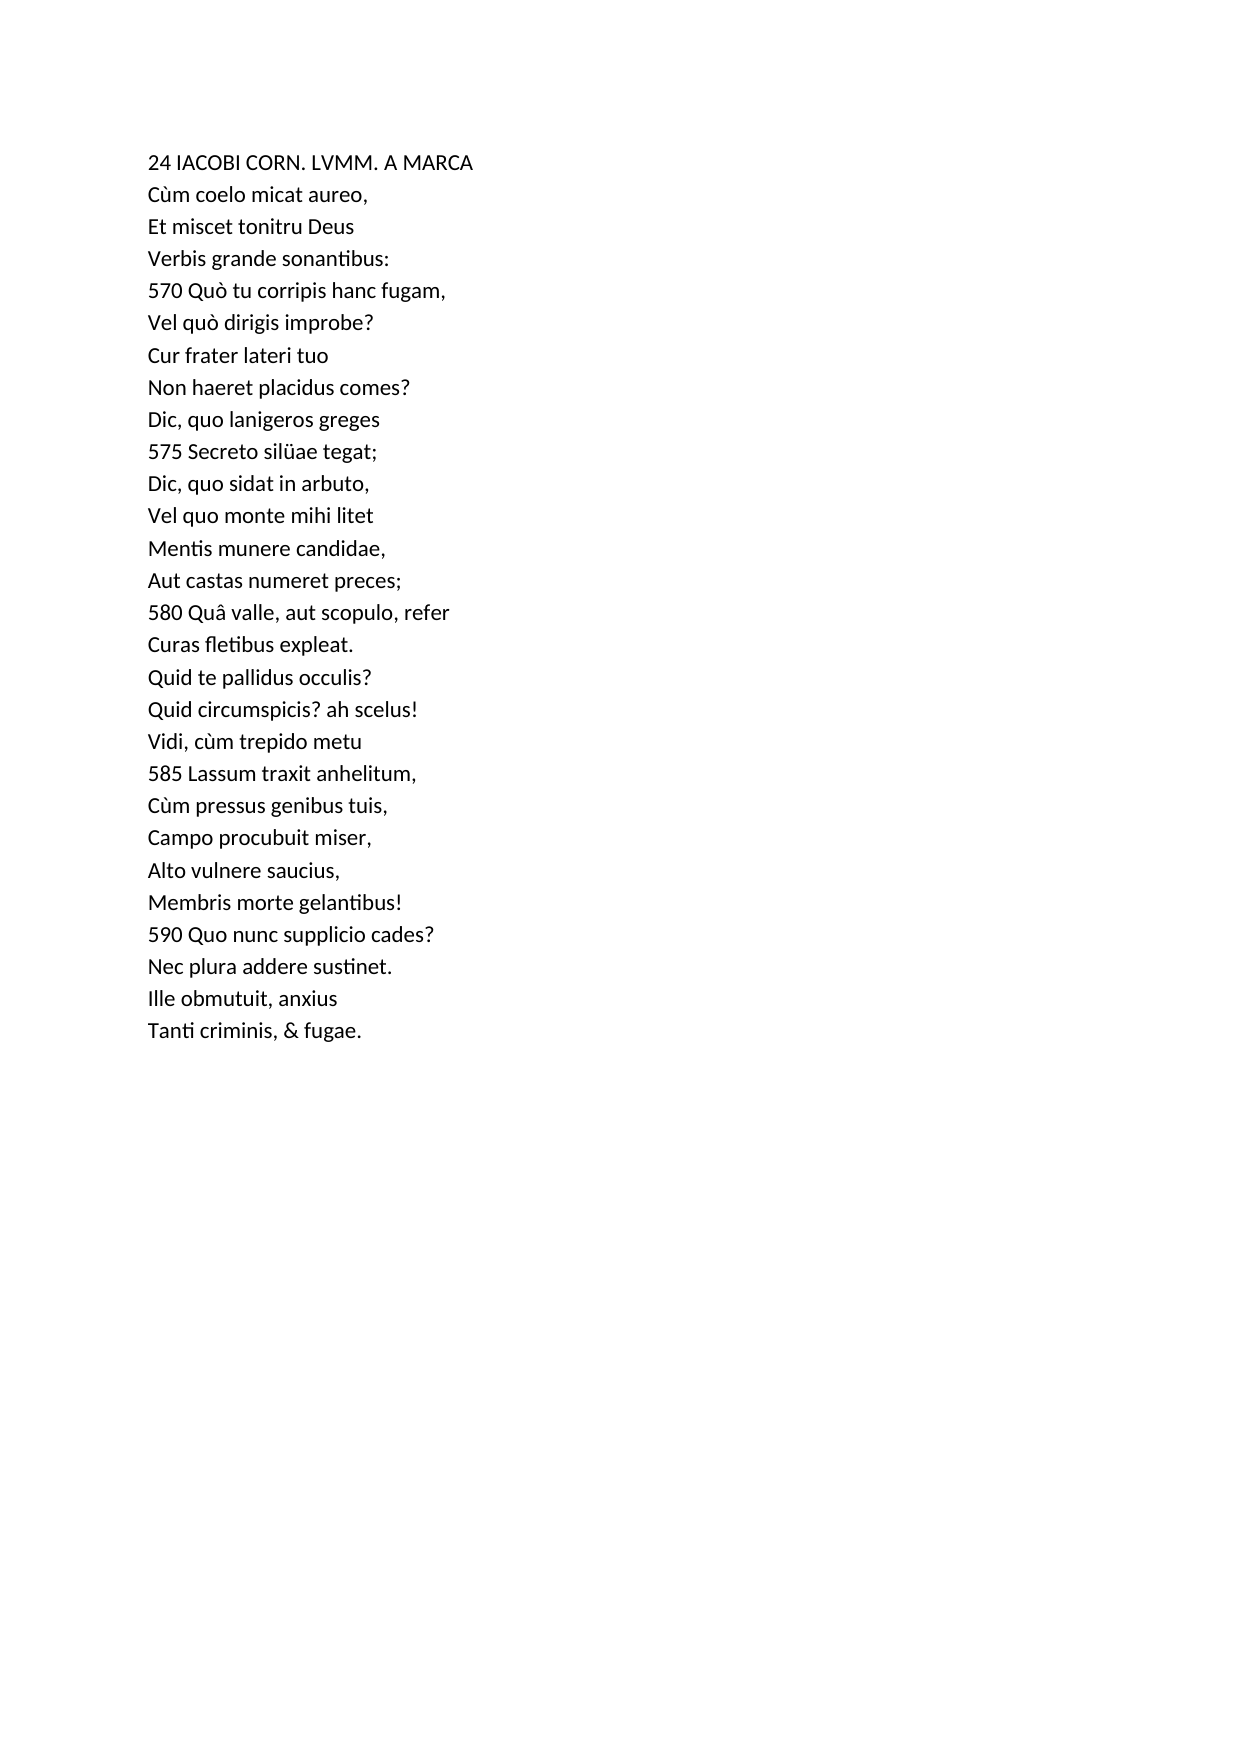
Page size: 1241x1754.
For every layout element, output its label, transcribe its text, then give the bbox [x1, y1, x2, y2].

text 24 IACOBI CORN. LVMM. A MARCA Cùm coelo micat aureo, Et miscet tonitru Deus Verbis grande sonantibus: 570 Quò tu corripis hanc fugam, Vel quò dirigis improbe? Cur frater lateri tuo Non haeret placidus comes? Dic, quo lanigeros greges 575 Secreto silüae tegat; Dic, quo sidat in arbuto, Vel quo monte mihi litet Mentis munere candidae, Aut castas numeret preces; 580 Quâ valle, aut scopulo, refer Curas fletibus expleat. Quid te pallidus occulis? Quid circumspicis? ah scelus! Vidi, cùm trepido metu 585 Lassum traxit anhelitum, Cùm pressus genibus tuis, Campo procubuit miser, Alto vulnere saucius, Membris morte gelantibus! 590 Quo nunc supplicio cades? Nec plura addere sustinet. Ille obmutuit, anxius Tanti criminis, & fugae. [148, 148, 1093, 1077]
